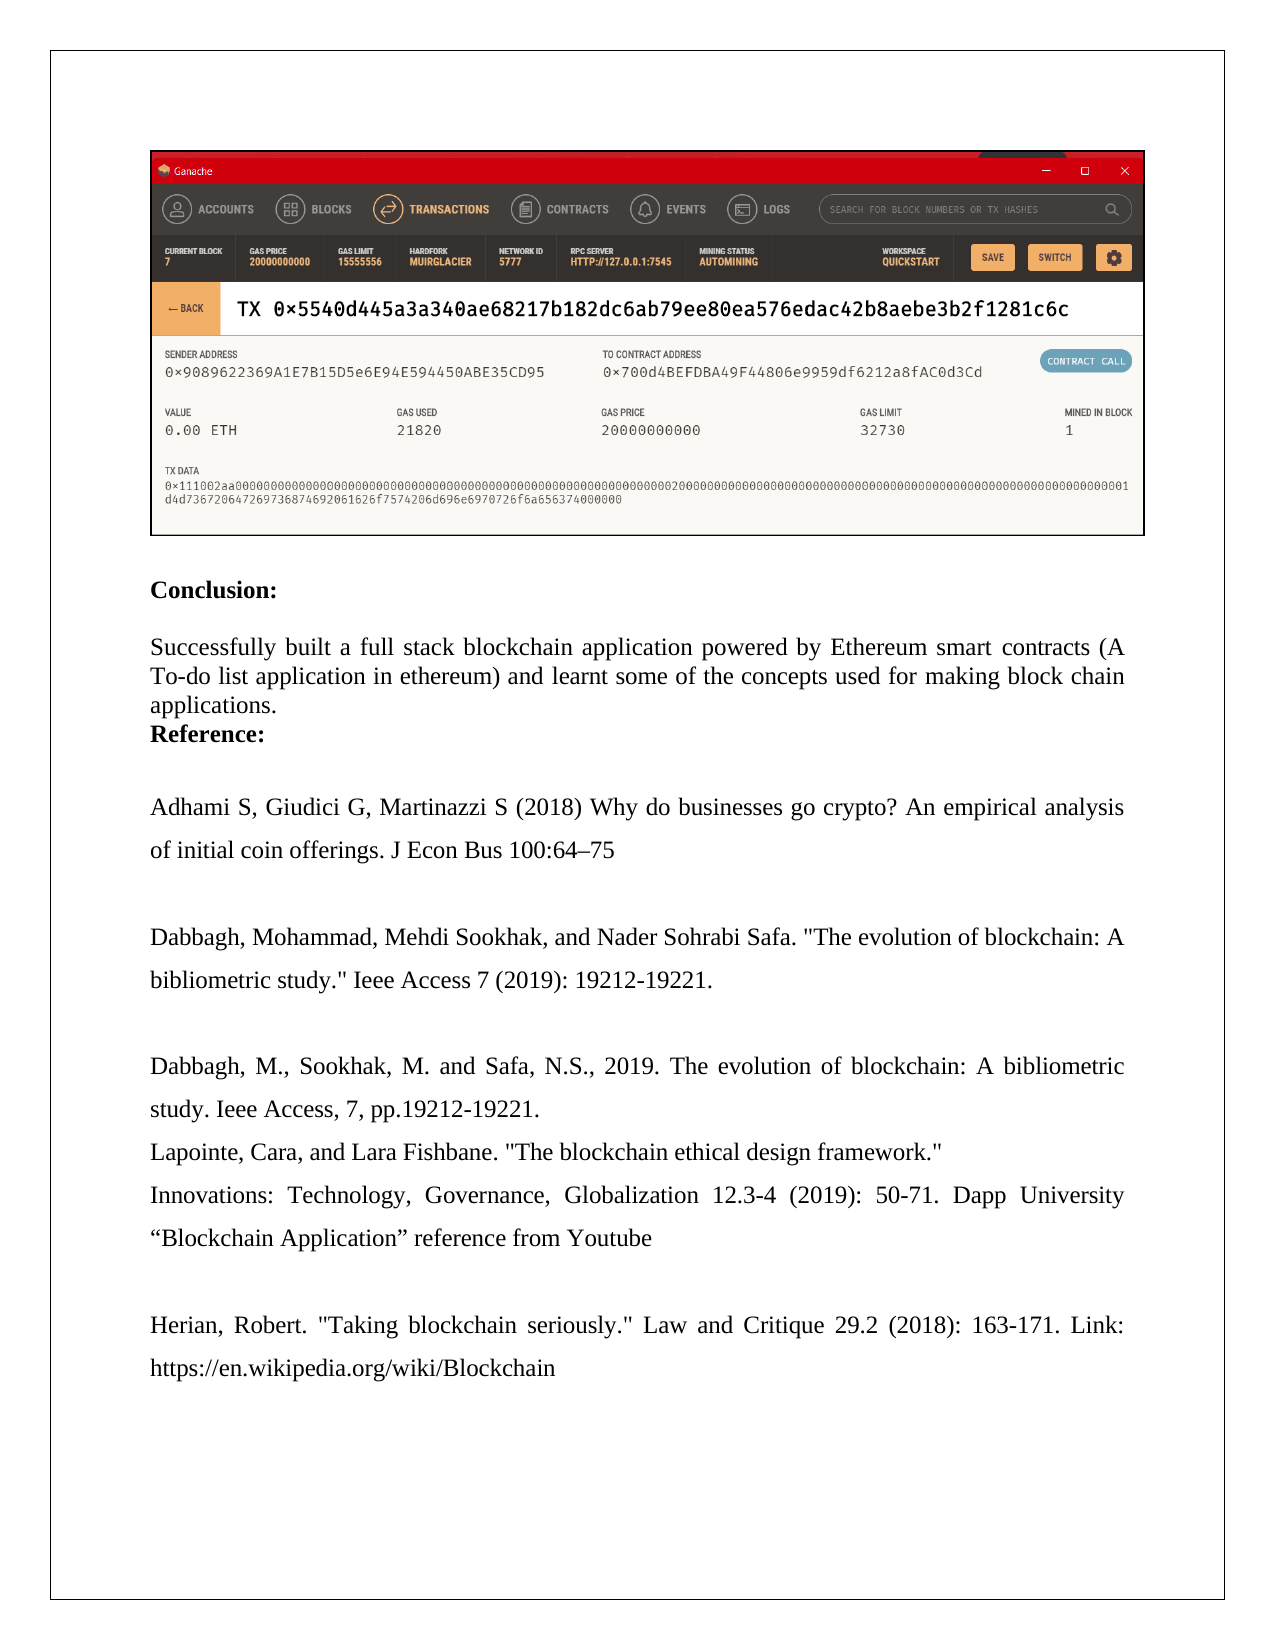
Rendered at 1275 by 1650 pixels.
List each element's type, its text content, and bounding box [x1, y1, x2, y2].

text Innovations: Technology, Governance, Globalization 12.3-4 (2019): 50-71. Dapp University “Blockchain Application” reference from Youtube [150, 1180, 1125, 1252]
picture [152, 152, 1143, 535]
text Reference: [150, 719, 1125, 747]
text Dabbagh, Mohammad, Mehdi Sookhak, and Nader Sohrabi Safa. "The evolution of blockchain: A bibliometric study." Ieee Access 7 (2019): 19212-19221. [150, 922, 1125, 993]
text Adhami S, Giudici G, Martinazzi S (2018) Why do businesses go crypto? An empirical analysis of initial coin offerings. J Econ Bus 100:64–75 [150, 792, 1125, 864]
text Conclusion: [150, 575, 1125, 604]
text Herian, Robert. "Taking blockchain seriously." Law and Critique 29.2 (2018): 163-171. Link: https://en.wikipedia.org/wiki/Blockchain [150, 1310, 1125, 1382]
text Successfully built a full stack blockchain application powered by Ethereum smart contracts (A To-do list application in ethereum) and learnt some of the concepts used for making block chain applications. [150, 632, 1125, 719]
text Lapointe, Cara, and Lara Fishbane. "The blockchain ethical design framework." [150, 1137, 1125, 1166]
text Dabbagh, M., Sookhak, M. and Safa, N.S., 2019. The evolution of blockchain: A bibliometric study. Ieee Access, 7, pp.19212-19221. [150, 1051, 1125, 1123]
